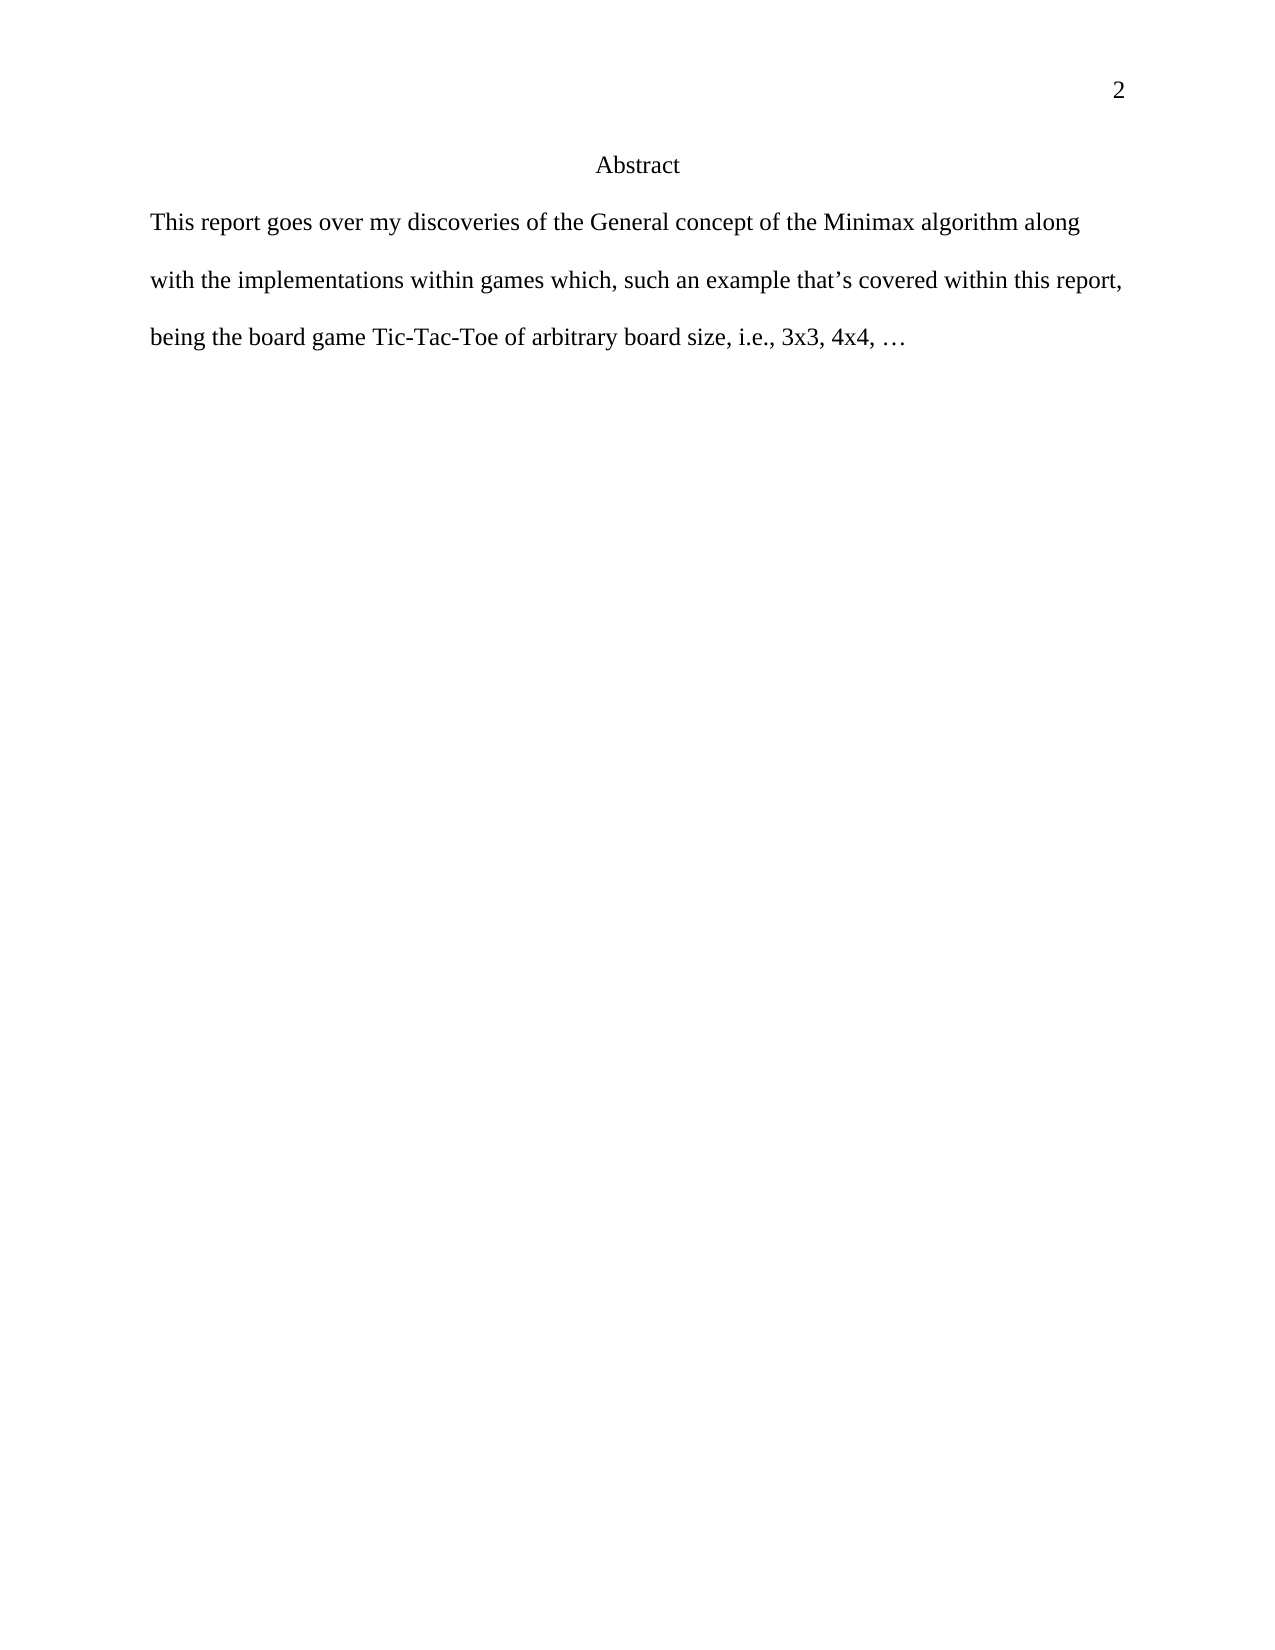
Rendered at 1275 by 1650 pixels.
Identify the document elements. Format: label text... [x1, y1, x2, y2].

text This report goes over my discoveries of the General concept of the Minimax algorithm along with the implementations within games which, such an example that’s covered within this report, being the board game Tic-Tac-Toe of arbitrary board size, i.e., 3x3, 4x4, … [150, 207, 1125, 351]
text Abstract [150, 150, 1125, 179]
